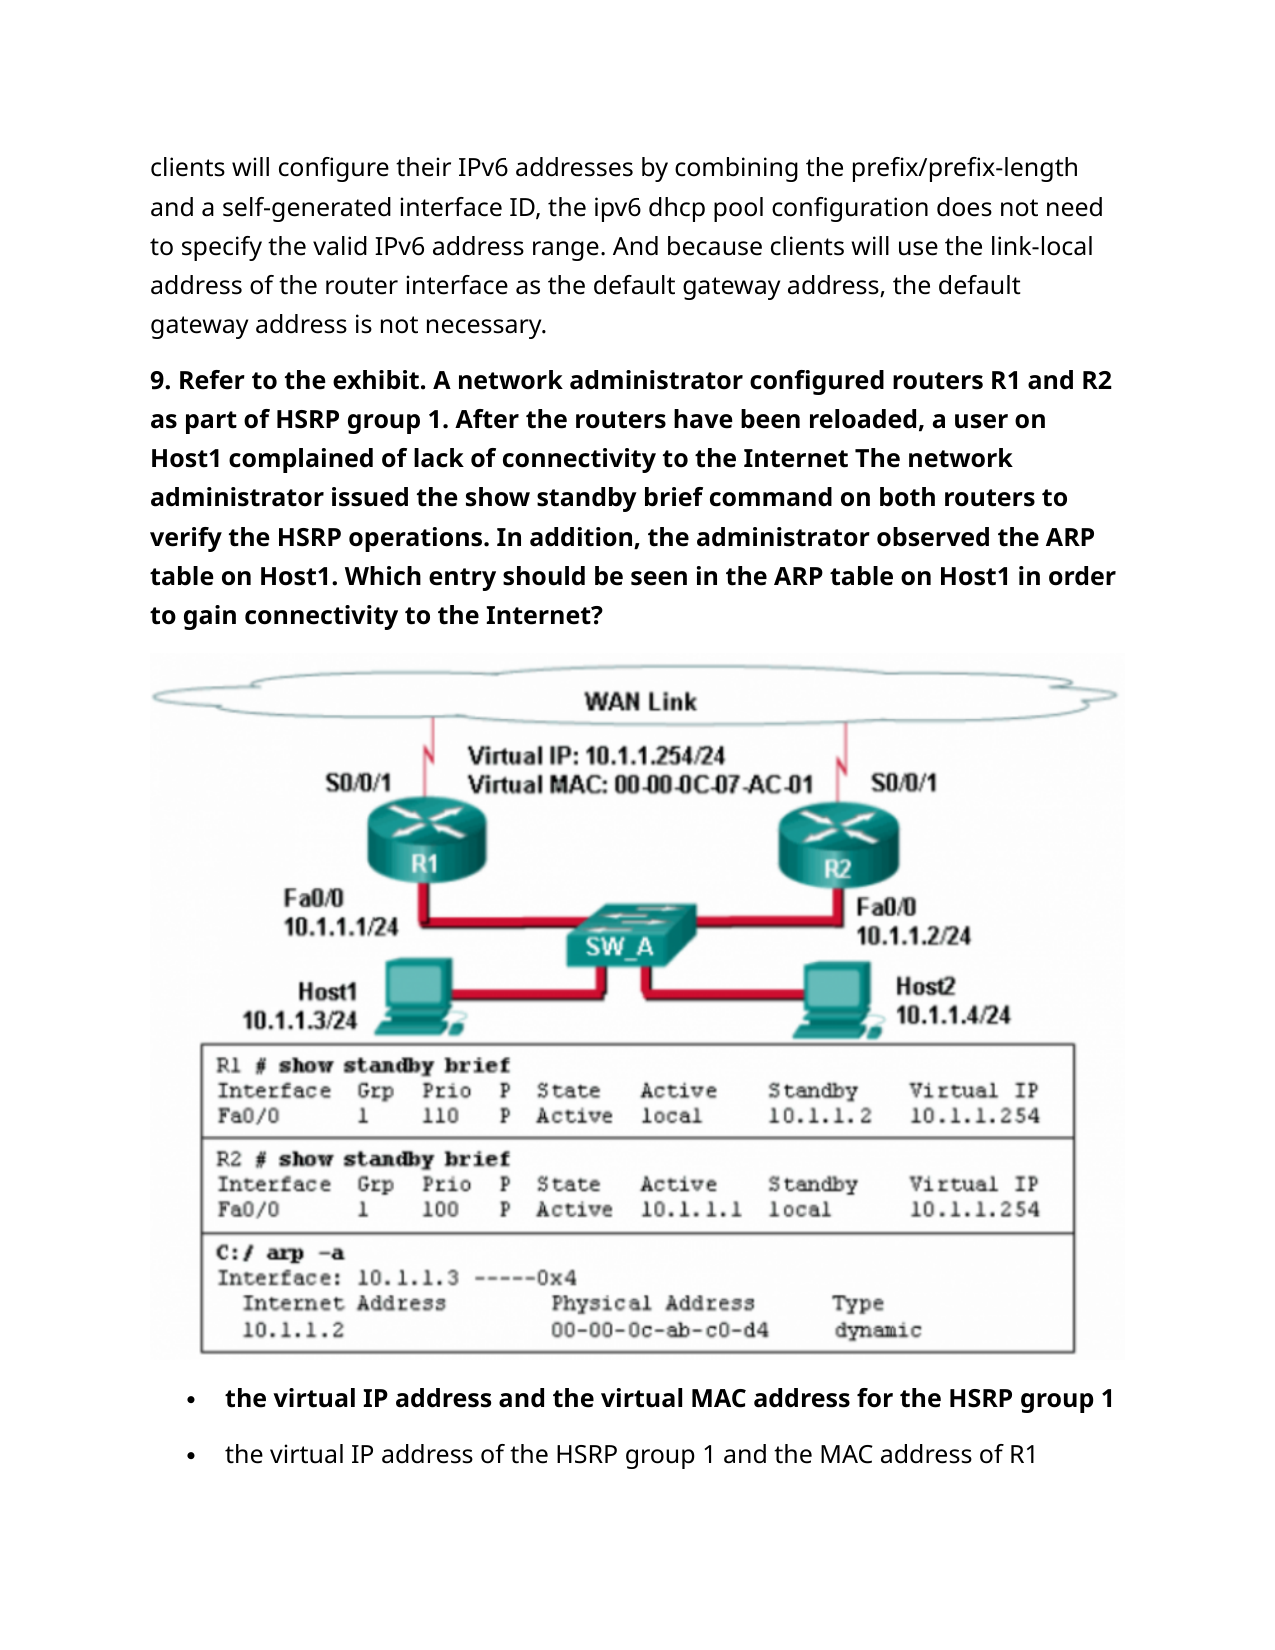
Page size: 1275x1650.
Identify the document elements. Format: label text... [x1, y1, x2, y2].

picture [150, 653, 1125, 1360]
list the virtual IP address of the HSRP group 1 and the MAC address of R1 [187, 1437, 1125, 1471]
list the virtual IP address and the virtual MAC address for the HSRP group 1 [187, 1381, 1125, 1415]
text 9. Refer to the exhibit. A network administrator configured routers R1 and R2 as part of HSRP group 1. After the routers have been reloaded, a user on Host1 complained of lack of connectivity to the Internet The network administrator issued the show standby brief command on both routers to verify the HSRP operations. In addition, the administrator observed the ARP table on Host1. Which entry should be seen in the ARP table on Host1 in order to gain connectivity to the Internet? [150, 362, 1125, 632]
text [150, 150, 1125, 341]
